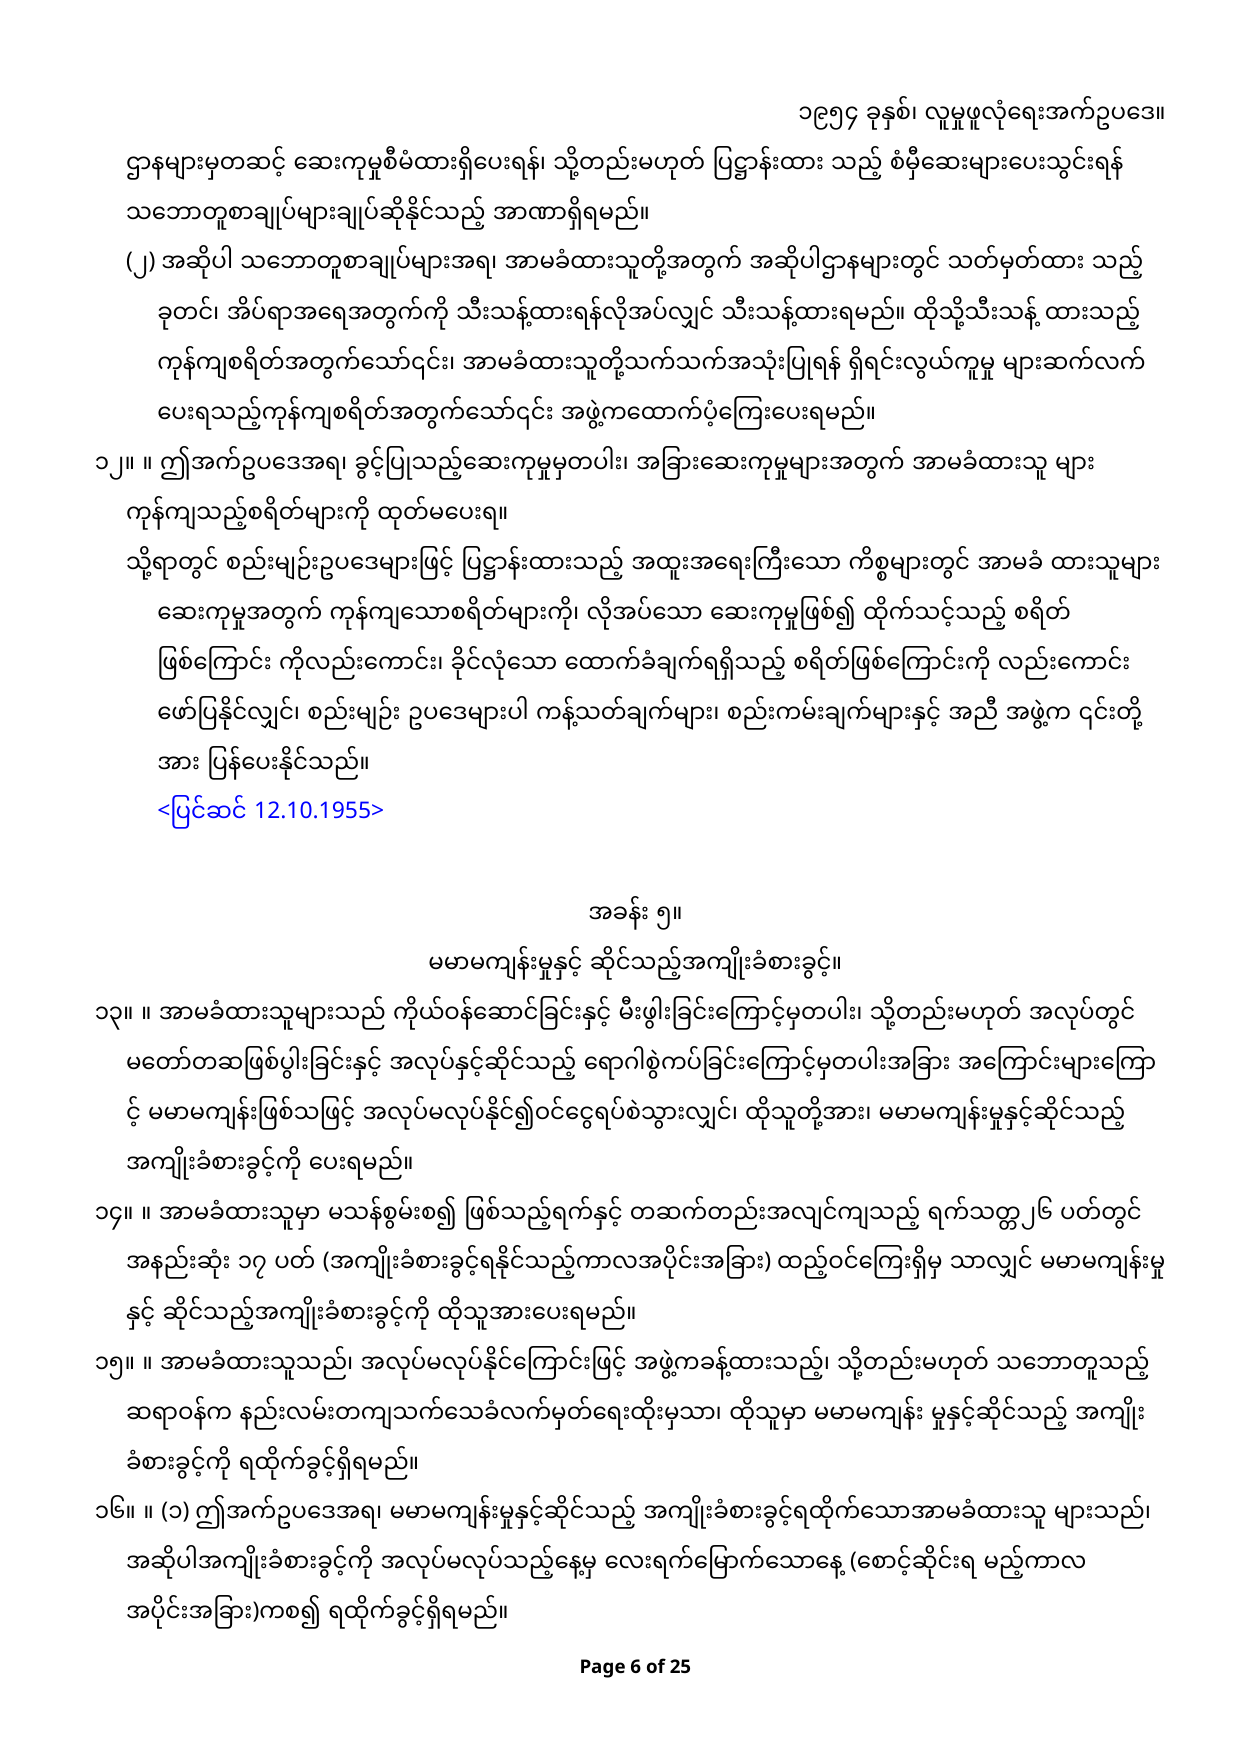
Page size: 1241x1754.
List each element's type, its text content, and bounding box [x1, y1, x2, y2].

text <ပြင်ဆင် 12.10.1955> [157, 775, 1165, 825]
text ၁၆။ ။ (၁) ဤအက်ဥပဒေအရ၊ မမာမကျန်းမှုနှင့်ဆိုင်သည့် အကျိုးခံစားခွင့်ရထိုက်သောအာမခံထားသူ များသည်၊ အဆိုပါအကျိုးခံစားခွင့်ကို အလုပ်မလုပ်သည့်နေ့မှ လေးရက်မြောက်သောနေ့ (စောင့်ဆိုင်းရ မည့်ကာလအပိုင်းအခြား)ကစ၍ ရထိုက်ခွင့်ရှိရမည်။ [94, 1475, 1165, 1625]
text (၂) အဆိုပါ သဘောတူစာချုပ်များအရ၊ အာမခံထားသူတို့အတွက် အဆိုပါဌာနများတွင် သတ်မှတ်ထား သည့် ခုတင်၊ အိပ်ရာအရေအတွက်ကို သီးသန့်ထားရန်လိုအပ်လျှင် သီးသန့်ထားရမည်။ ထိုသို့သီးသန့် ထားသည့် ကုန်ကျစရိတ်အတွက်သော်၎င်း၊ အာမခံထားသူတို့သက်သက်အသုံးပြုရန် ရှိရင်းလွယ်ကူမှု များဆက်လက်ပေးရသည့်ကုန်ကျစရိတ်အတွက်သော်၎င်း အဖွဲ့ကထောက်ပံ့ကြေးပေးရမည်။ [126, 225, 1165, 425]
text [94, 125, 1165, 225]
text အခန်း ၅။ [105, 875, 1165, 925]
text ၁၅။ ။ အာမခံထားသူသည်၊ အလုပ်မလုပ်နိုင်ကြောင်းဖြင့် အဖွဲ့ကခန့်ထားသည့်၊ သို့တည်းမဟုတ် သဘောတူသည့်ဆရာဝန်က နည်းလမ်းတကျသက်သေခံလက်မှတ်ရေးထိုးမှသာ၊ ထိုသူမှာ မမာမကျန်း မှုနှင့်ဆိုင်သည့် အကျိုးခံစားခွင့်ကို ရထိုက်ခွင့်ရှိရမည်။ [94, 1325, 1165, 1475]
text မမာမကျန်းမှုနှင့် ဆိုင်သည့်အကျိုးခံစားခွင့်။ [105, 925, 1165, 975]
text သို့ရာတွင် စည်းမျဉ်းဥပဒေများဖြင့် ပြဋ္ဌာန်းထားသည့် အထူးအရေးကြီးသော ကိစ္စများတွင် အာမခံ ထားသူများ ဆေးကုမှုအတွက် ကုန်ကျသောစရိတ်များကို၊ လိုအပ်သော ဆေးကုမှုဖြစ်၍ ထိုက်သင့်သည့် စရိတ်ဖြစ်ကြောင်း ကိုလည်းကောင်း၊ ခိုင်လုံသော ထောက်ခံချက်ရရှိသည့် စရိတ်ဖြစ်ကြောင်းကို လည်းကောင်း ဖော်ပြနိုင်လျှင်၊ စည်းမျဉ်း ဥပဒေများပါ ကန့်သတ်ချက်များ၊ စည်းကမ်းချက်များနှင့် အညီ အဖွဲ့က ၎င်းတို့အား ပြန်ပေးနိုင်သည်။ [126, 525, 1165, 775]
text ၁၃။ ။ အာမခံထားသူများသည် ကိုယ်ဝန်ဆောင်ခြင်းနှင့် မီးဖွါးခြင်းကြောင့်မှတပါး၊ သို့တည်းမဟုတ် အလုပ်တွင်မတော်တဆဖြစ်ပွါးခြင်းနှင့် အလုပ်နှင့်ဆိုင်သည့် ရောဂါစွဲကပ်ခြင်းကြောင့်မှတပါးအခြား အကြောင်းများကြောင့် မမာမကျန်းဖြစ်သဖြင့် အလုပ်မလုပ်နိုင်၍ဝင်ငွေရပ်စဲသွားလျှင်၊ ထိုသူတို့အား၊ မမာမကျန်းမှုနှင့်ဆိုင်သည့် အကျိုးခံစားခွင့်ကို ပေးရမည်။ [94, 975, 1165, 1175]
text ၁၄။ ။ အာမခံထားသူမှာ မသန်စွမ်းစ၍ ဖြစ်သည့်ရက်နှင့် တဆက်တည်းအလျင်ကျသည့် ရက်သတ္တ၂၆ ပတ်တွင် အနည်းဆုံး ၁၇ ပတ် (အကျိုးခံစားခွင့်ရနိုင်သည့်ကာလအပိုင်းအခြား) ထည့်ဝင်ကြေးရှိမှ သာလျှင် မမာမကျန်းမှုနှင့် ဆိုင်သည့်အကျိုးခံစားခွင့်ကို ထိုသူအားပေးရမည်။ [94, 1175, 1165, 1325]
text ၁၂။ ။ ဤအက်ဥပဒေအရ၊ ခွင့်ပြုသည့်ဆေးကုမှုမှတပါး၊ အခြားဆေးကုမှုများအတွက် အာမခံထားသူ များကုန်ကျသည့်စရိတ်များကို ထုတ်မပေးရ။ [94, 425, 1165, 525]
